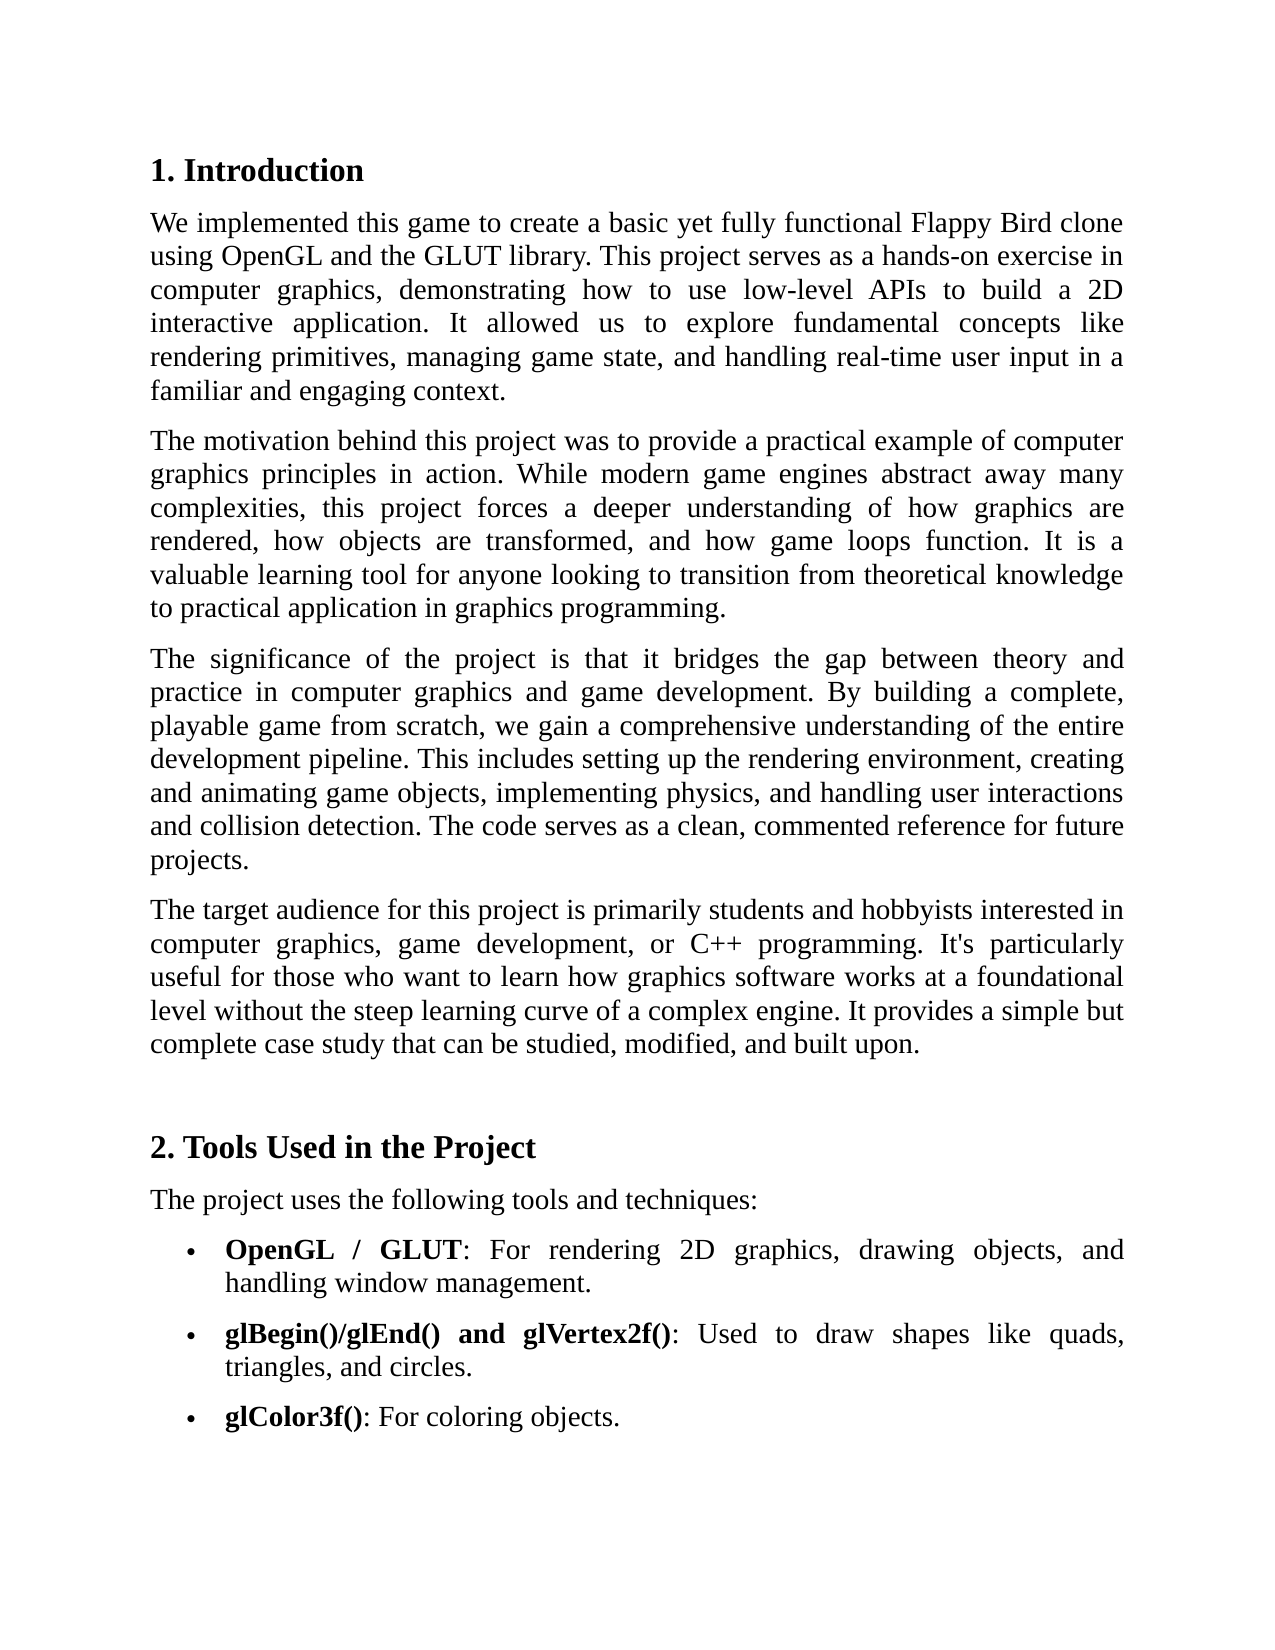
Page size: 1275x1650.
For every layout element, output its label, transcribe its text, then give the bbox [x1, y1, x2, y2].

text The project uses the following tools and techniques: [150, 1182, 1125, 1215]
text The motivation behind this project was to provide a practical example of computer graphics principles in action. While modern game engines abstract away many complexities, this project forces a deeper understanding of how graphics are rendered, how objects are transformed, and how game loops function. It is a valuable learning tool for anyone looking to transition from theoretical knowledge to practical application in graphics programming. [150, 423, 1125, 624]
text 1. Introduction [150, 150, 1125, 188]
text We implemented this game to create a basic yet fully functional Flappy Bird clone using OpenGL and the GLUT library. This project serves as a hands-on exercise in computer graphics, demonstrating how to use low-level APIs to build a 2D interactive application. It allowed us to explore fundamental concepts like rendering primitives, managing game state, and handling real-time user input in a familiar and engaging context. [150, 205, 1125, 406]
list glColor3f(): For coloring objects. [187, 1399, 1125, 1433]
text The target audience for this project is primarily students and hobbyists interested in computer graphics, game development, or C++ programming. It's particularly useful for those who want to learn how graphics software works at a foundational level without the steep learning curve of a complex engine. It provides a simple but complete case study that can be studied, modified, and built upon. [150, 892, 1125, 1060]
list OpenGL / GLUT: For rendering 2D graphics, drawing objects, and handling window management. [187, 1232, 1125, 1299]
text 2. Tools Used in the Project [150, 1127, 1125, 1165]
text The significance of the project is that it bridges the gap between theory and practice in computer graphics and game development. By building a complete, playable game from scratch, we gain a comprehensive understanding of the entire development pipeline. This includes setting up the rendering environment, creating and animating game objects, implementing physics, and handling user interactions and collision detection. The code serves as a clean, commented reference for future projects. [150, 641, 1125, 876]
list glBegin()/glEnd() and glVertex2f(): Used to draw shapes like quads, triangles, and circles. [187, 1316, 1125, 1383]
